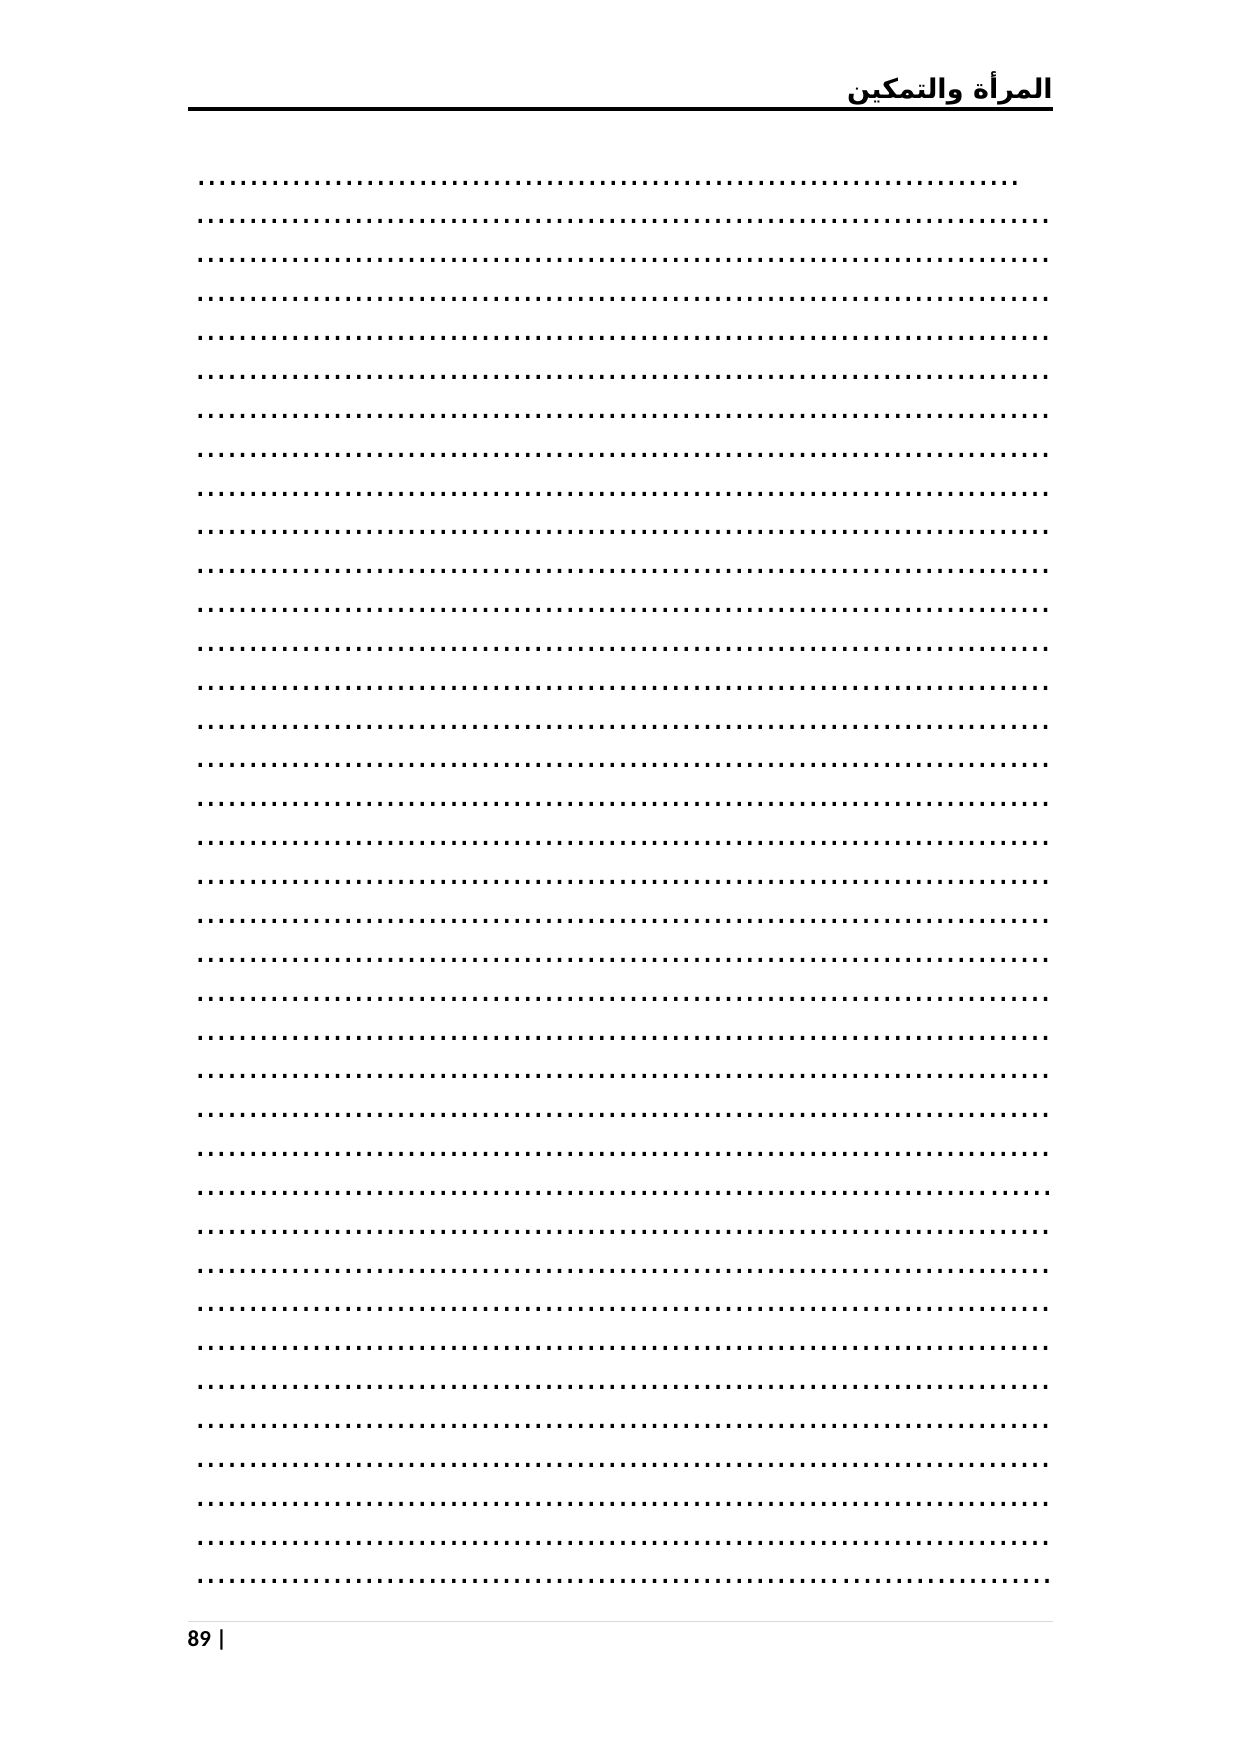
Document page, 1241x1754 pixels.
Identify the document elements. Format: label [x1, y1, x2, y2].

subtitle [187, 154, 1053, 1592]
